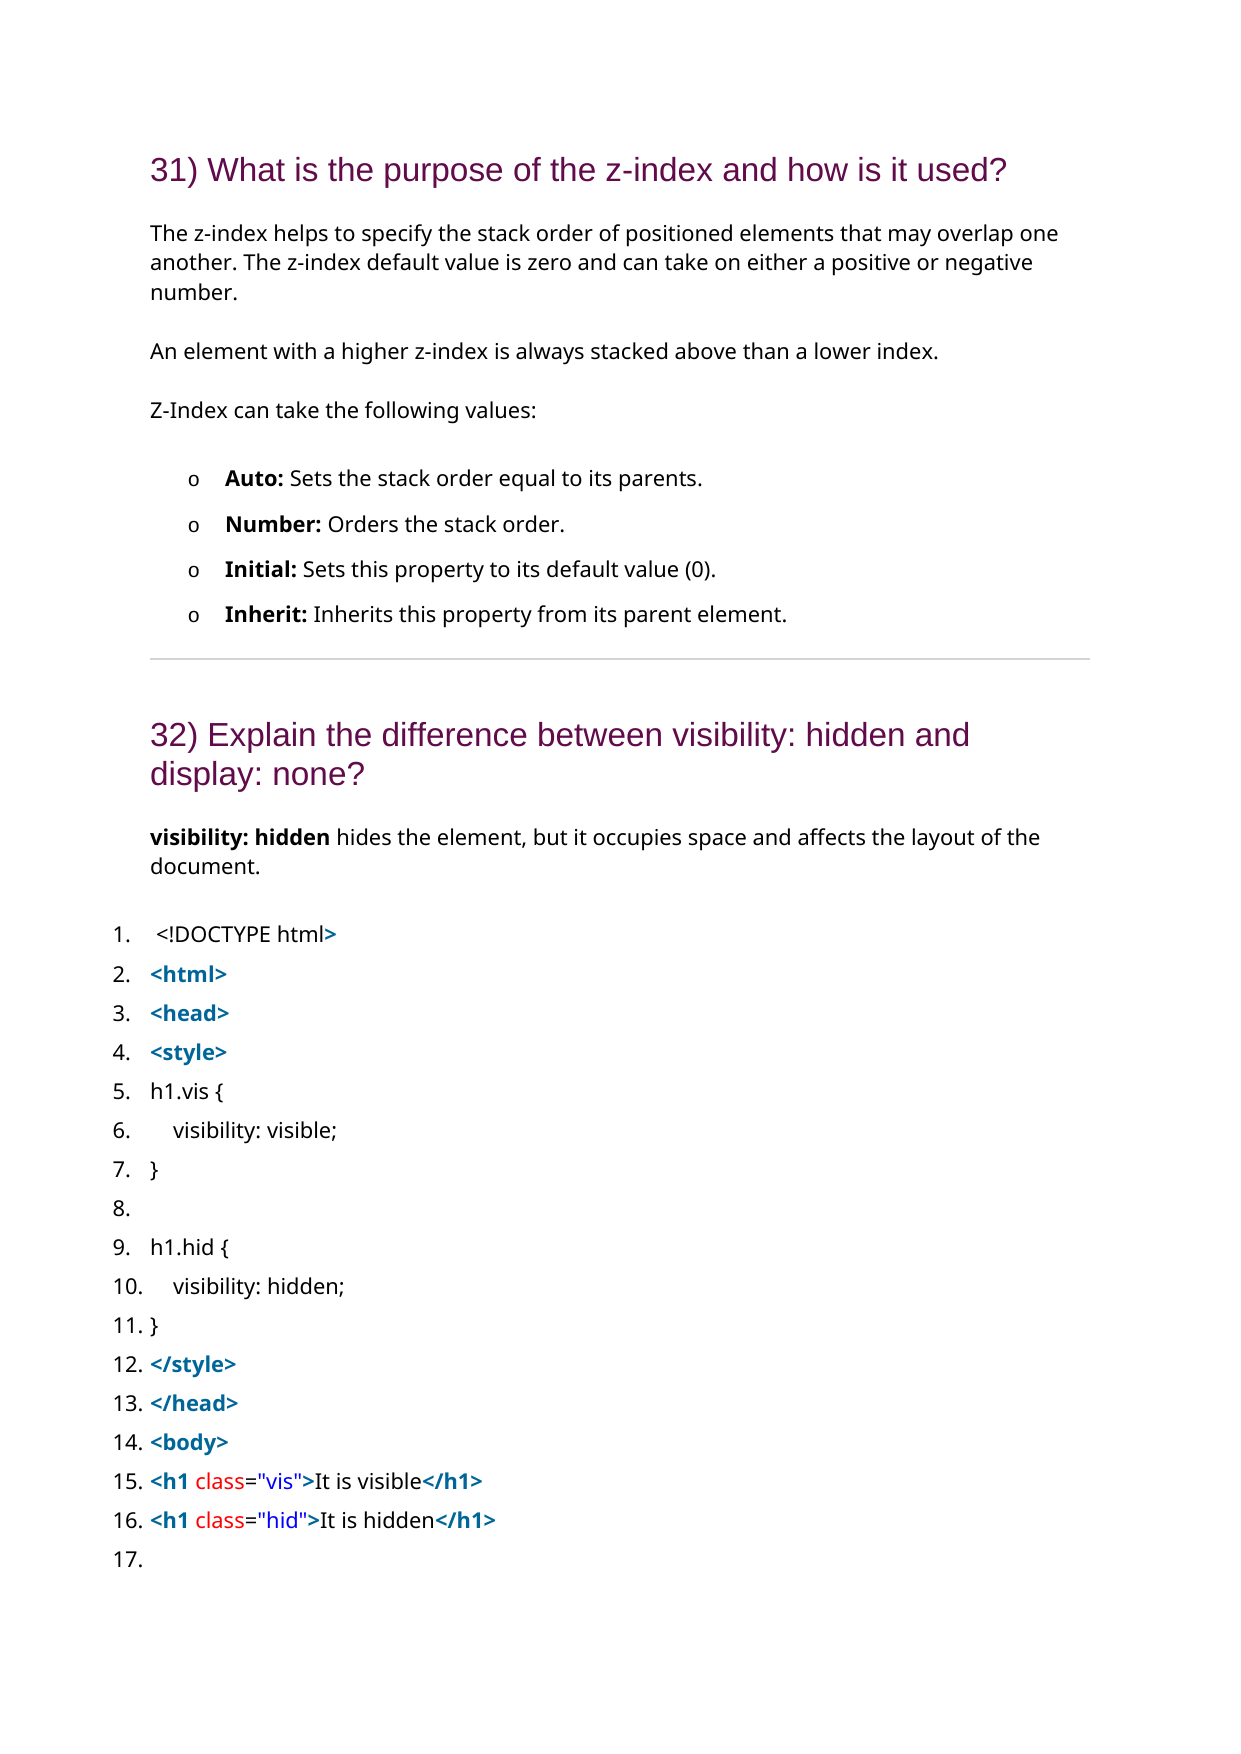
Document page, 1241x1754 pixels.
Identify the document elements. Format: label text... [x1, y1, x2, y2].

list h1.vis { [112, 1066, 1090, 1106]
text 32) Explain the difference between visibility: hidden and display: none? [150, 715, 1090, 792]
list Initial: Sets this property to its default value (0). [187, 545, 1090, 584]
list Number: Orders the stack order. [187, 499, 1090, 538]
list </style> [112, 1340, 1090, 1379]
list Auto: Sets the stack order equal to its parents. [187, 454, 1090, 493]
list visibility: visible; [112, 1106, 1090, 1144]
text The z-index helps to specify the stack order of positioned elements that may overlap one another. The z-index default value is zero and can take on either a positive or negative number. [150, 218, 1090, 307]
list </head> [112, 1379, 1090, 1418]
list } [112, 1144, 1090, 1184]
list Inherit: Inherits this property from its parent element. [187, 590, 1090, 629]
list <head> [112, 988, 1090, 1027]
text An element with a higher z-index is always stacked above than a lower index. [150, 336, 1090, 366]
list h1.hid { [112, 1223, 1090, 1262]
list } [112, 1301, 1090, 1340]
list <!DOCTYPE html> [112, 910, 1090, 949]
list <style> [112, 1027, 1090, 1066]
list <h1 class="vis">It is visible</h1> [112, 1457, 1090, 1496]
list <body> [112, 1418, 1090, 1457]
text visibility: hidden hides the element, but it occupies space and affects the layout of the document. [150, 821, 1090, 881]
list <html> [112, 949, 1090, 988]
text Z-Index can take the following values: [150, 395, 1090, 425]
text 31) What is the purpose of the z-index and how is it used? [150, 150, 1090, 188]
list <h1 class="hid">It is hidden</h1> [112, 1496, 1090, 1535]
list visibility: hidden; [112, 1262, 1090, 1301]
